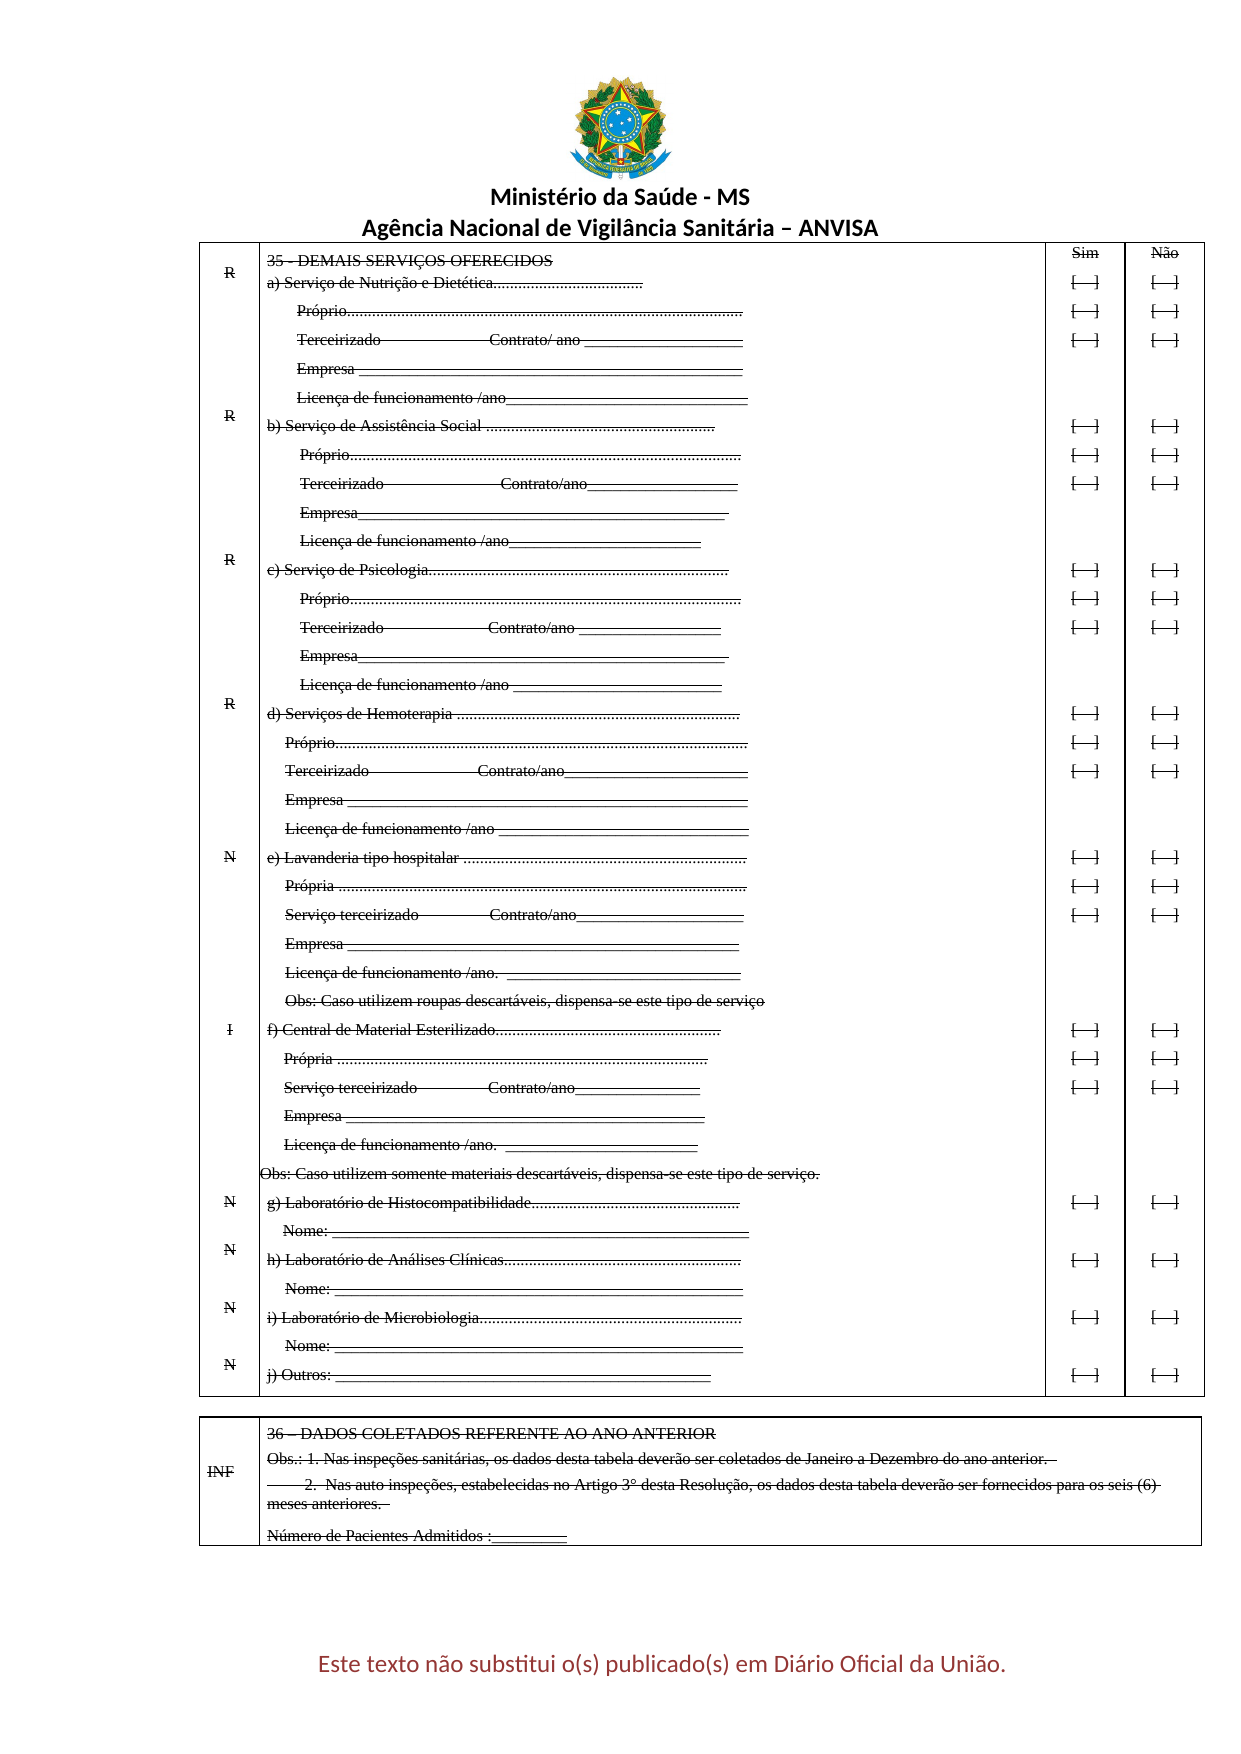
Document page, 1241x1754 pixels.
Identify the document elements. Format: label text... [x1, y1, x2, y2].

table_header INF [200, 1418, 259, 1544]
table_header Não [ ] [ ] [ ] [ ] [ ] [ ] [ ] [ ] [ ] [ ] [ ] [ ] [ ] [ ] [ ] [ ] [ ] [ ] [ ] [ ] [ ] [ ] [1126, 243, 1204, 1396]
table_header 35 - DEMAIS SERVIÇOS OFERECIDOS a) Serviço de Nutrição e Dietética.................................... Próprio............................................................................................... Terceirizado Contrato/ ano ___________________ Empresa ______________________________________________ Licença de funcionamento /ano_____________________________ b) Serviço de Assistência Social ....................................................... Próprio.............................................................................................. Terceirizado Contrato/ano__________________ Empresa____________________________________________ Licença de funcionamento /ano_______________________ c) Serviço de Psicologia........................................................................ Próprio.............................................................................................. Terceirizado Contrato/ano _________________ Empresa____________________________________________ Licença de funcionamento /ano _________________________ d) Serviços de Hemoterapia .................................................................... Próprio................................................................................................... Terceirizado Contrato/ano______________________ Empresa ________________________________________________ Licença de funcionamento /ano ______________________________ e) Lavanderia tipo hospitalar .................................................................... Própria .................................................................................................. Serviço terceirizado Contrato/ano____________________ Empresa _______________________________________________ Licença de funcionamento /ano. ____________________________ Obs: Caso utilizem roupas descartáveis, dispensa-se este tipo de serviço f) Central de Material Esterilizado...................................................... Própria ......................................................................................... Serviço terceirizado Contrato/ano_______________ Empresa ___________________________________________ Licença de funcionamento /ano. _______________________ Obs: Caso utilizem somente materiais descartáveis, dispensa-se este tipo de serviço. g) Laboratório de Histocompatibilidade.................................................. Nome: __________________________________________________ h) Laboratório de Análises Clínicas......................................................... Nome: _________________________________________________ i) Laboratório de Microbiologia............................................................... Nome: _________________________________________________ j) Outros: _____________________________________________ [260, 243, 1045, 1396]
table_header Sim [ ] [ ] [ ] [ ] [ ] [ ] [ ] [ ] [ ] [ ] [ ] [ ] [ ] [ ] [ ] [ ] [ ] [ ] [ ] [ ] [ ] [ ] [1046, 243, 1124, 1396]
table_header 36 – DADOS COLETADOS REFERENTE AO ANO ANTERIOR Obs.: 1. Nas inspeções sanitárias, os dados desta tabela deverão ser coletados de Janeiro a Dezembro do ano anterior. 2. Nas auto inspeções, estabelecidas no Artigo 3° desta Resolução, os dados desta tabela deverão ser fornecidos para os seis (6) meses anteriores. Número de Pacientes Admitidos :_________ [260, 1418, 1201, 1544]
table_header R R R R N I N N N N [200, 243, 259, 1396]
picture [566, 75, 674, 182]
